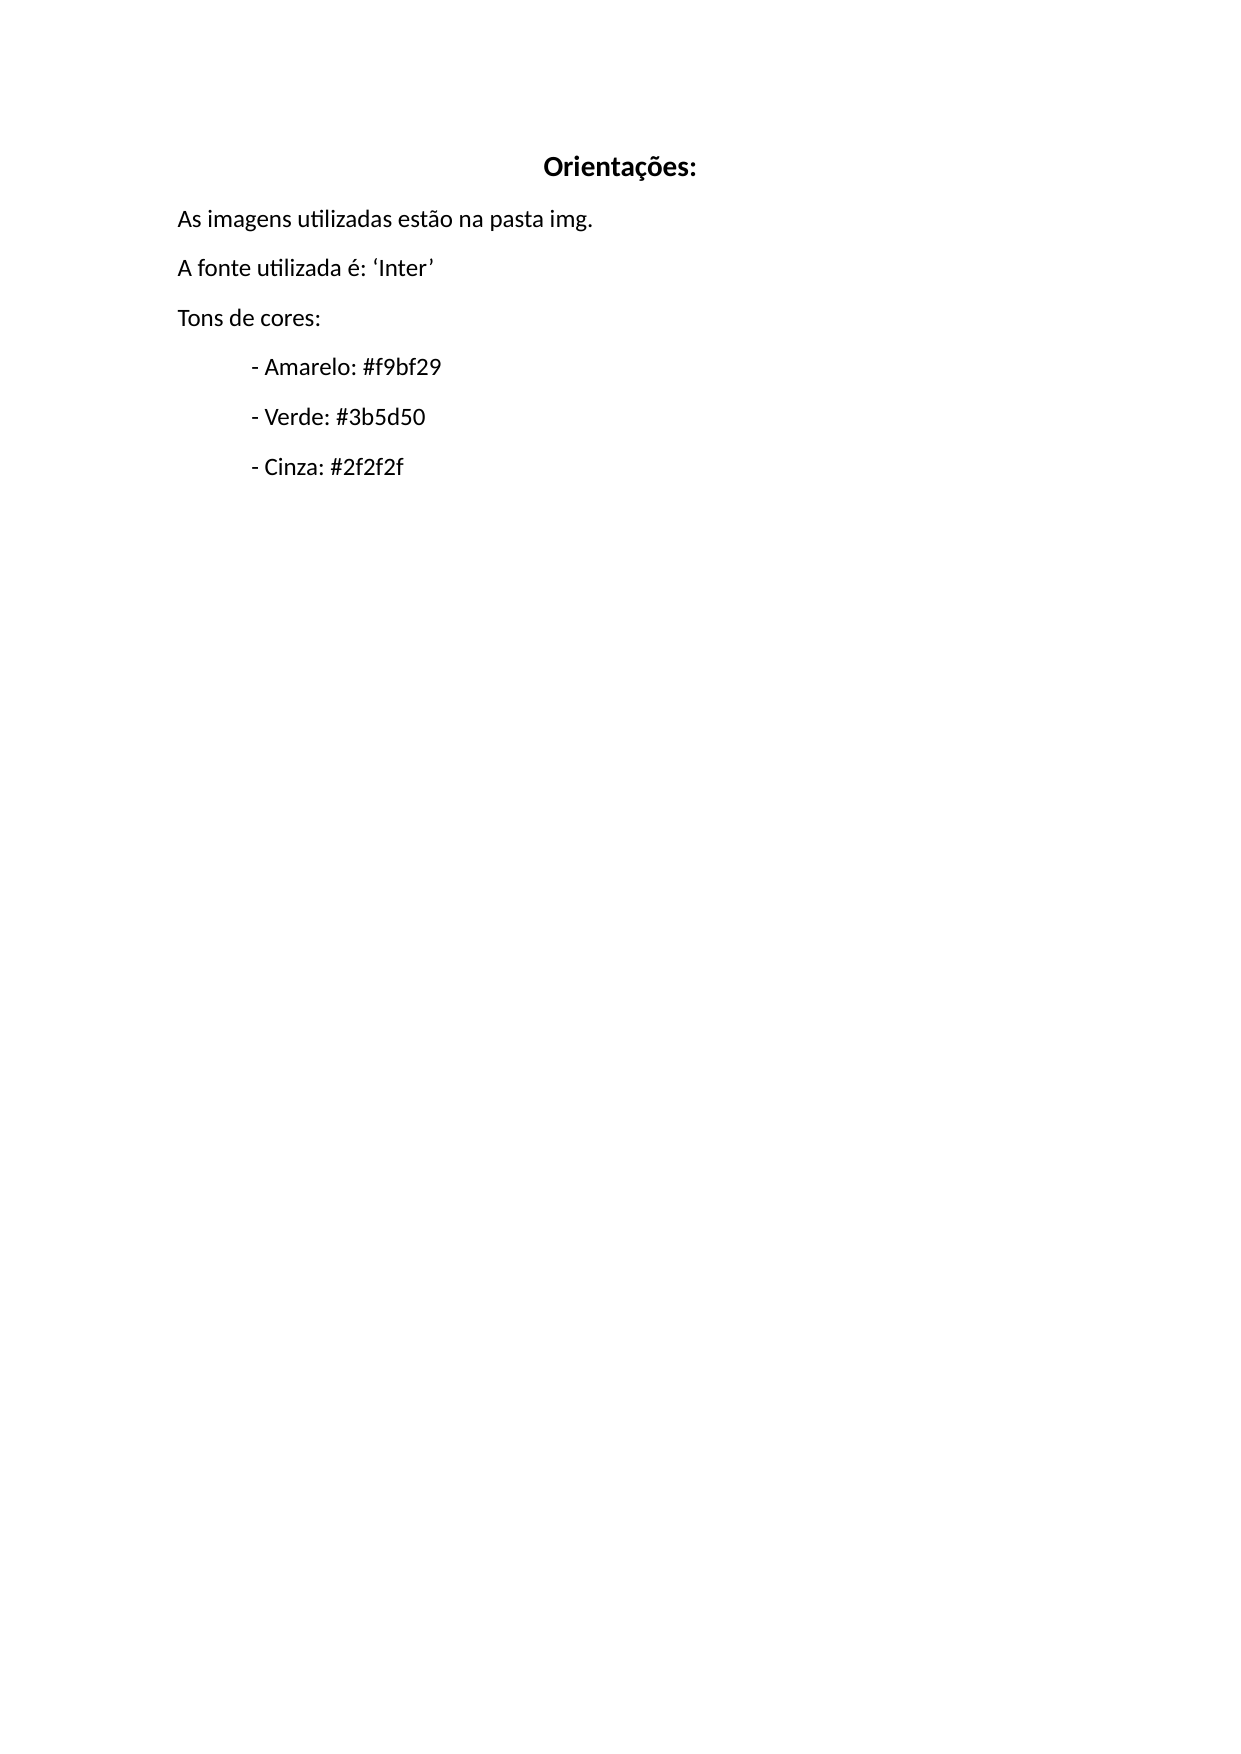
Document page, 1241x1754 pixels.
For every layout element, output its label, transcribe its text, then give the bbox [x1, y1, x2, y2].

text As imagens utilizadas estão na pasta img. [177, 203, 1063, 233]
text A fonte utilizada é: ‘Inter’ [177, 252, 1063, 283]
text - Amarelo: #f9bf29 [177, 351, 1063, 382]
text - Verde: #3b5d50 [177, 401, 1063, 432]
text Tons de cores: [177, 302, 1063, 332]
text - Cinza: #2f2f2f [177, 451, 1063, 481]
text Orientações: [177, 148, 1063, 183]
